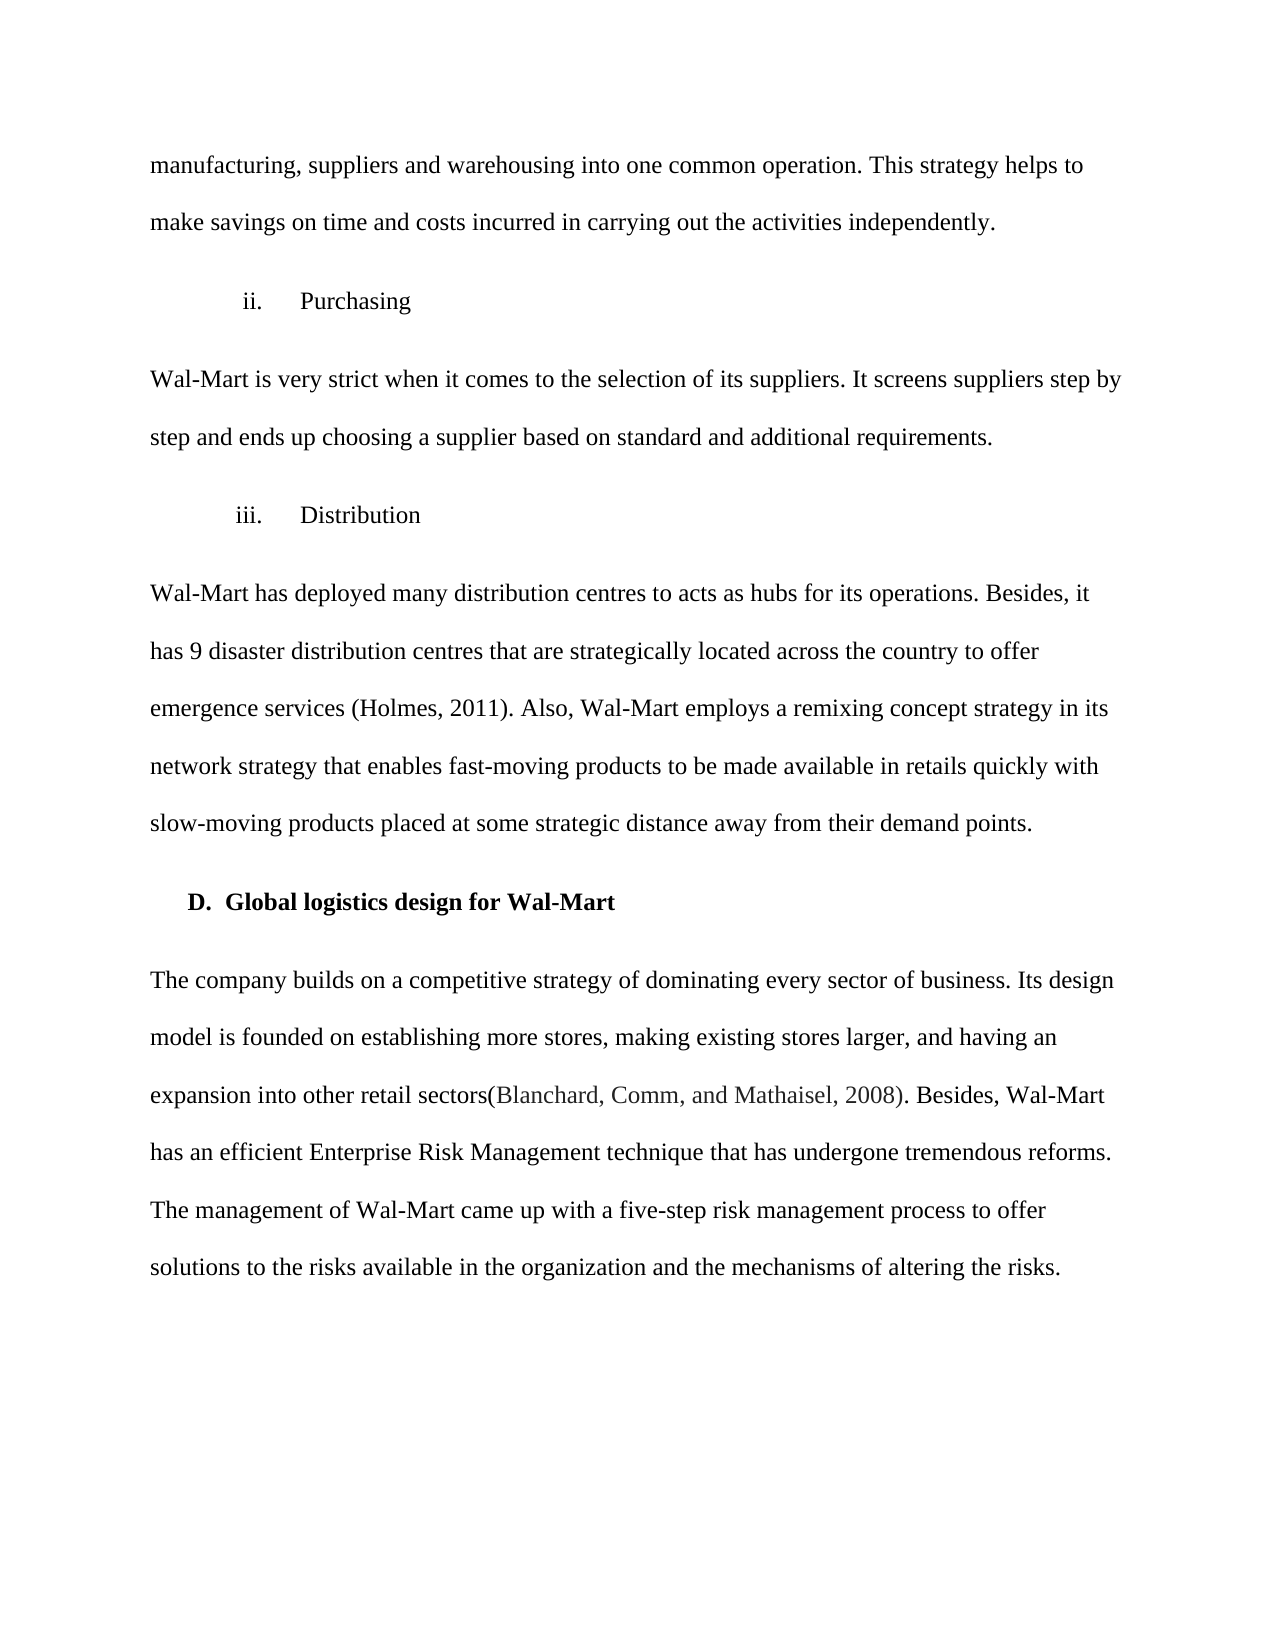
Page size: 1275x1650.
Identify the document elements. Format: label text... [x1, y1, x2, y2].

text Wal-Mart has deployed many distribution centres to acts as hubs for its operations. Besides, it has 9 disaster distribution centres that are strategically located across the country to offer emergence services (Holmes, 2011). Also, Wal-Mart employs a remixing concept strategy in its network strategy that enables fast-moving products to be made available in retails quickly with slow-moving products placed at some strategic distance away from their demand points. [150, 578, 1125, 837]
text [150, 150, 1125, 236]
list Global logistics design for Wal-Mart [187, 887, 1125, 915]
list Purchasing [262, 286, 1125, 314]
text The company builds on a competitive strategy of dominating every sector of business. Its design model is founded on establishing more stores, making existing stores larger, and having an expansion into other retail sectors(Blanchard, Comm, and Mathaisel, 2008). Besides, Wal-Mart has an efficient Enterprise Risk Management technique that has undergone tremendous reforms. The management of Wal-Mart came up with a five-step risk management process to offer solutions to the risks available in the organization and the mechanisms of altering the risks. [150, 965, 1125, 1281]
list Distribution [262, 500, 1125, 529]
text Wal-Mart is very strict when it comes to the selection of its suppliers. It screens suppliers step by step and ends up choosing a supplier based on standard and additional requirements. [150, 364, 1125, 450]
